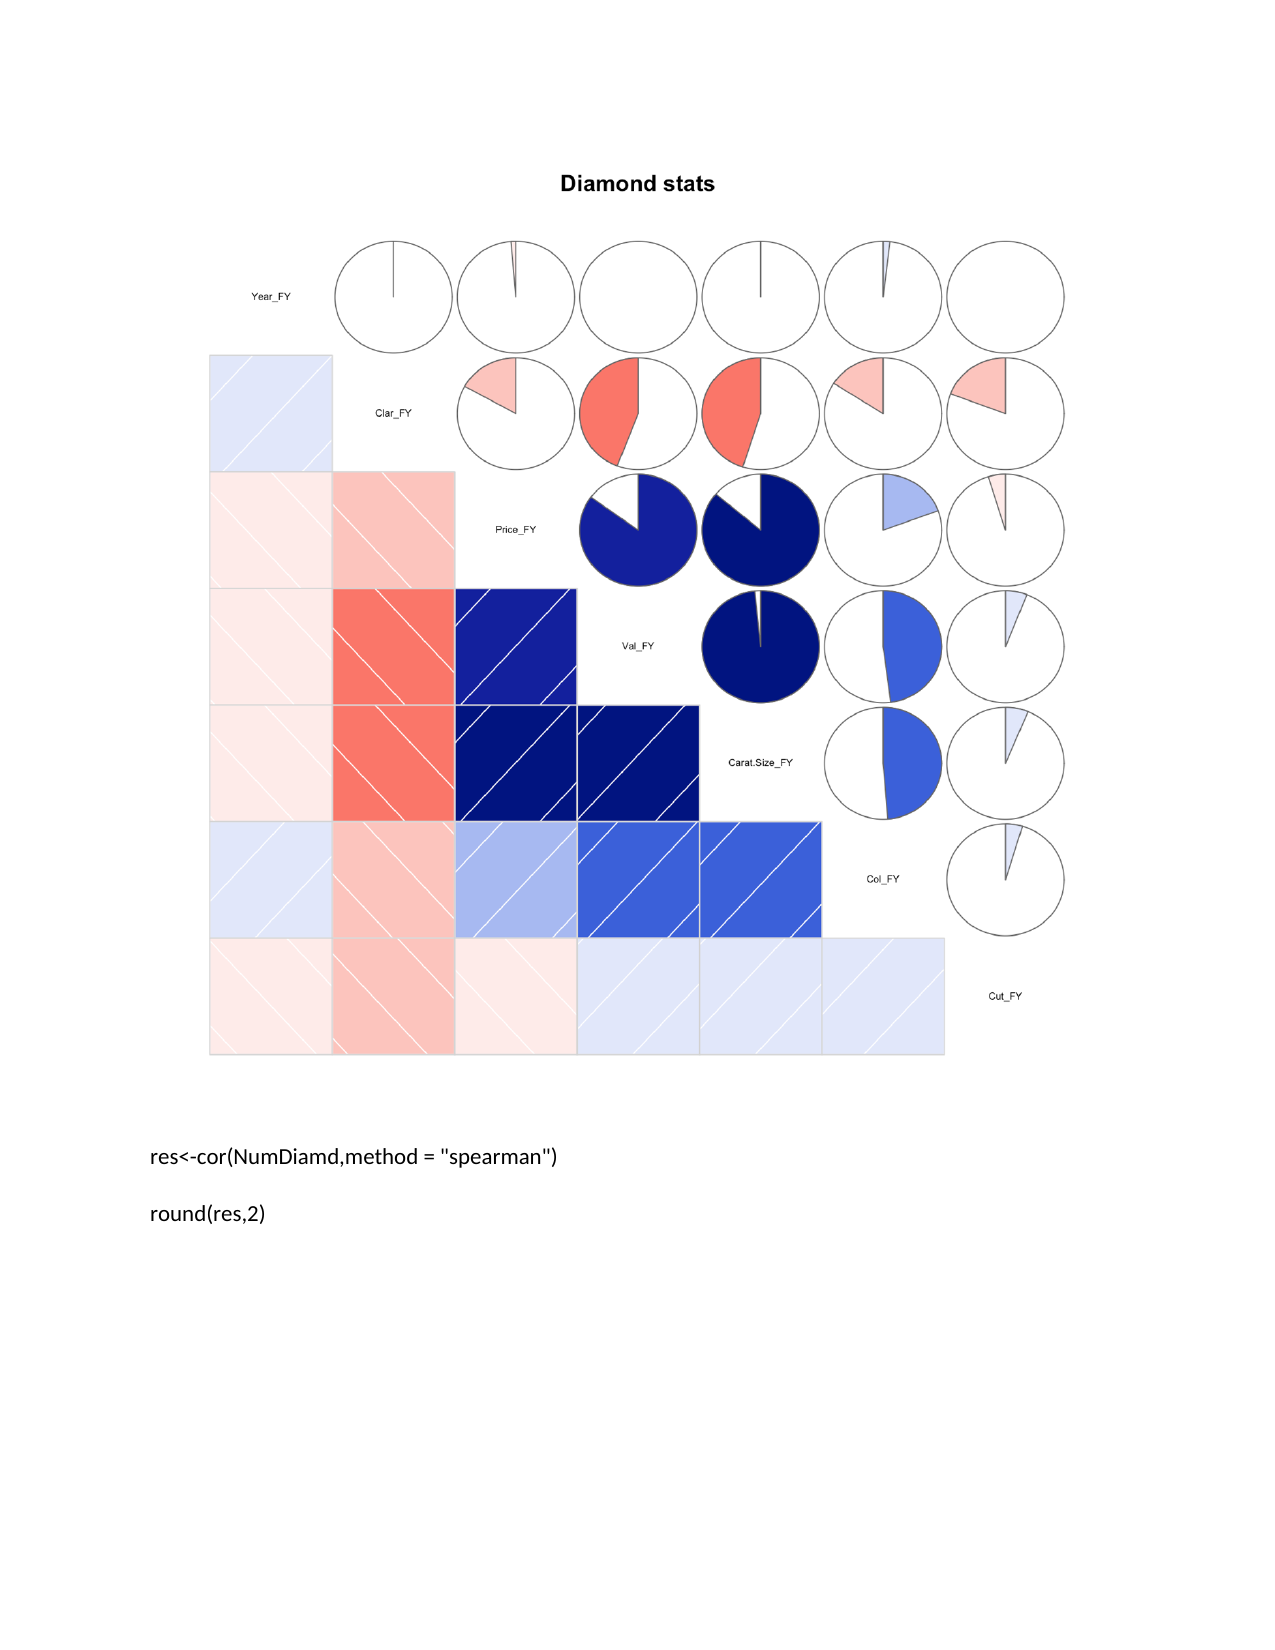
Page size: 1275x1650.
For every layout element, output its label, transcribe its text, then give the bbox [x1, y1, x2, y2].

picture [150, 150, 1125, 1114]
text res<-cor(NumDiamd,method = "spearman") [150, 1142, 1125, 1170]
text round(res,2) [150, 1199, 1125, 1228]
